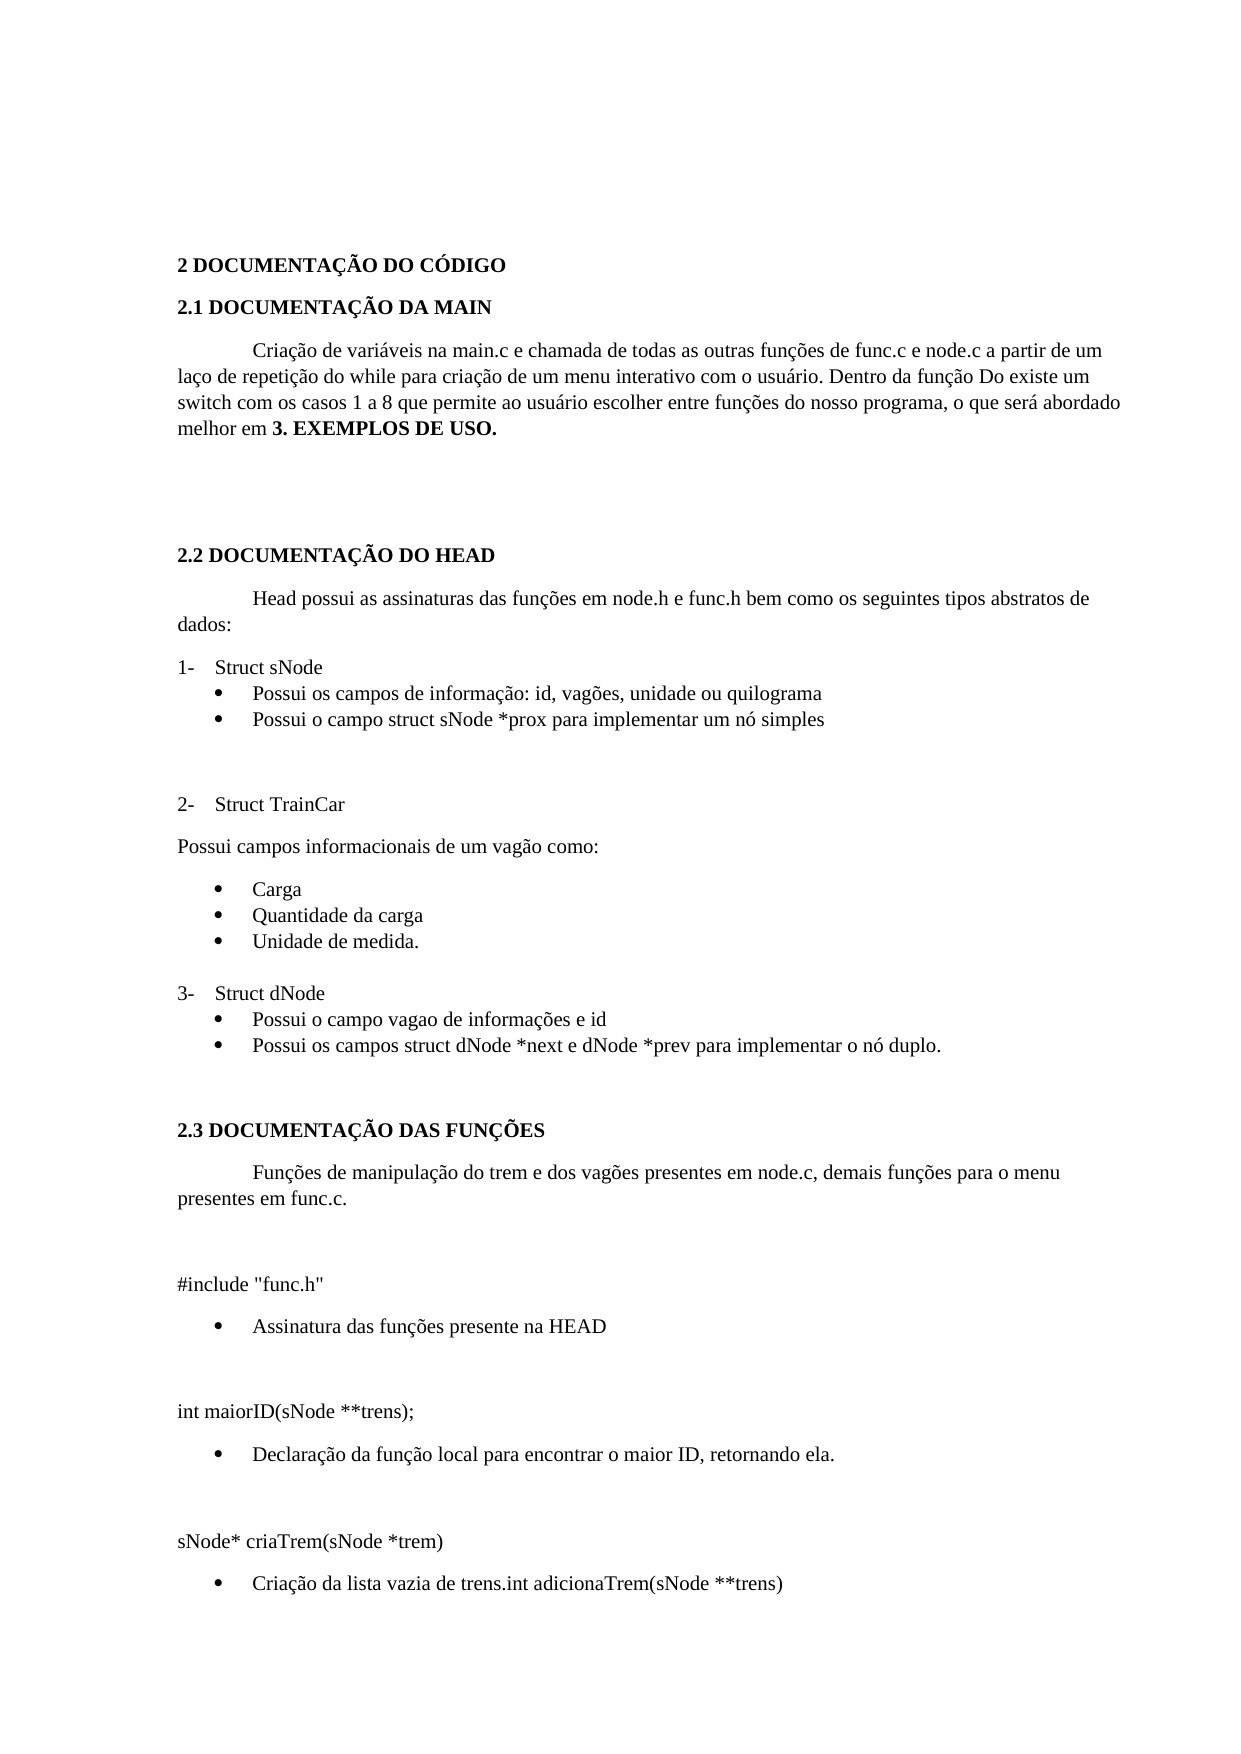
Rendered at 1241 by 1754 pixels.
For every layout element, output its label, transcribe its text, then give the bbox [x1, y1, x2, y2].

list Unidade de medida. [214, 929, 1122, 953]
text #include "func.h" [177, 1271, 1122, 1296]
text int maiorID(sNode **trens); [177, 1399, 1122, 1423]
text Funções de manipulação do trem e dos vagões presentes em node.c, demais funções para o menu presentes em func.c. [177, 1160, 1122, 1210]
list Struct TrainCar [177, 792, 1122, 816]
text 2.2 DOCUMENTAÇÃO DO HEAD [177, 543, 1122, 567]
text sNode* criaTrem(sNode *trem) [177, 1528, 1122, 1553]
text 2 DOCUMENTAÇÃO DO CÓDIGO [177, 253, 1122, 277]
list Criação da lista vazia de trens.int adicionaTrem(sNode **trens) [214, 1571, 1122, 1595]
list Possui o campo vagao de informações e id [214, 1007, 1122, 1031]
list Struct dNode [177, 981, 1122, 1005]
text Head possui as assinaturas das funções em node.h e func.h bem como os seguintes tipos abstratos de dados: [177, 586, 1122, 636]
list Assinatura das funções presente na HEAD [214, 1314, 1122, 1338]
text Criação de variáveis na main.c e chamada de todas as outras funções de func.c e node.c a partir de um laço de repetição do while para criação de um menu interativo com o usuário. Dentro da função Do existe um switch com os casos 1 a 8 que permite ao usuário escolher entre funções do nosso programa, o que será abordado melhor em 3. EXEMPLOS DE USO. [177, 338, 1122, 440]
list Possui os campos struct dNode *next e dNode *prev para implementar o nó duplo. [214, 1032, 1122, 1057]
list Quantidade da carga [214, 903, 1122, 927]
list Possui os campos de informação: id, vagões, unidade ou quilograma [215, 681, 1122, 704]
text Possui campos informacionais de um vagão como: [177, 834, 1122, 858]
text 2.1 DOCUMENTAÇÃO DA MAIN [177, 295, 1122, 319]
list Carga [214, 877, 1122, 901]
list Declaração da função local para encontrar o maior ID, retornando ela. [214, 1442, 1122, 1466]
text 2.3 DOCUMENTAÇÃO DAS FUNÇÕES [177, 1118, 1122, 1142]
list Struct sNode [177, 654, 1122, 679]
list Possui o campo struct sNode *prox para implementar um nó simples [215, 706, 1122, 731]
